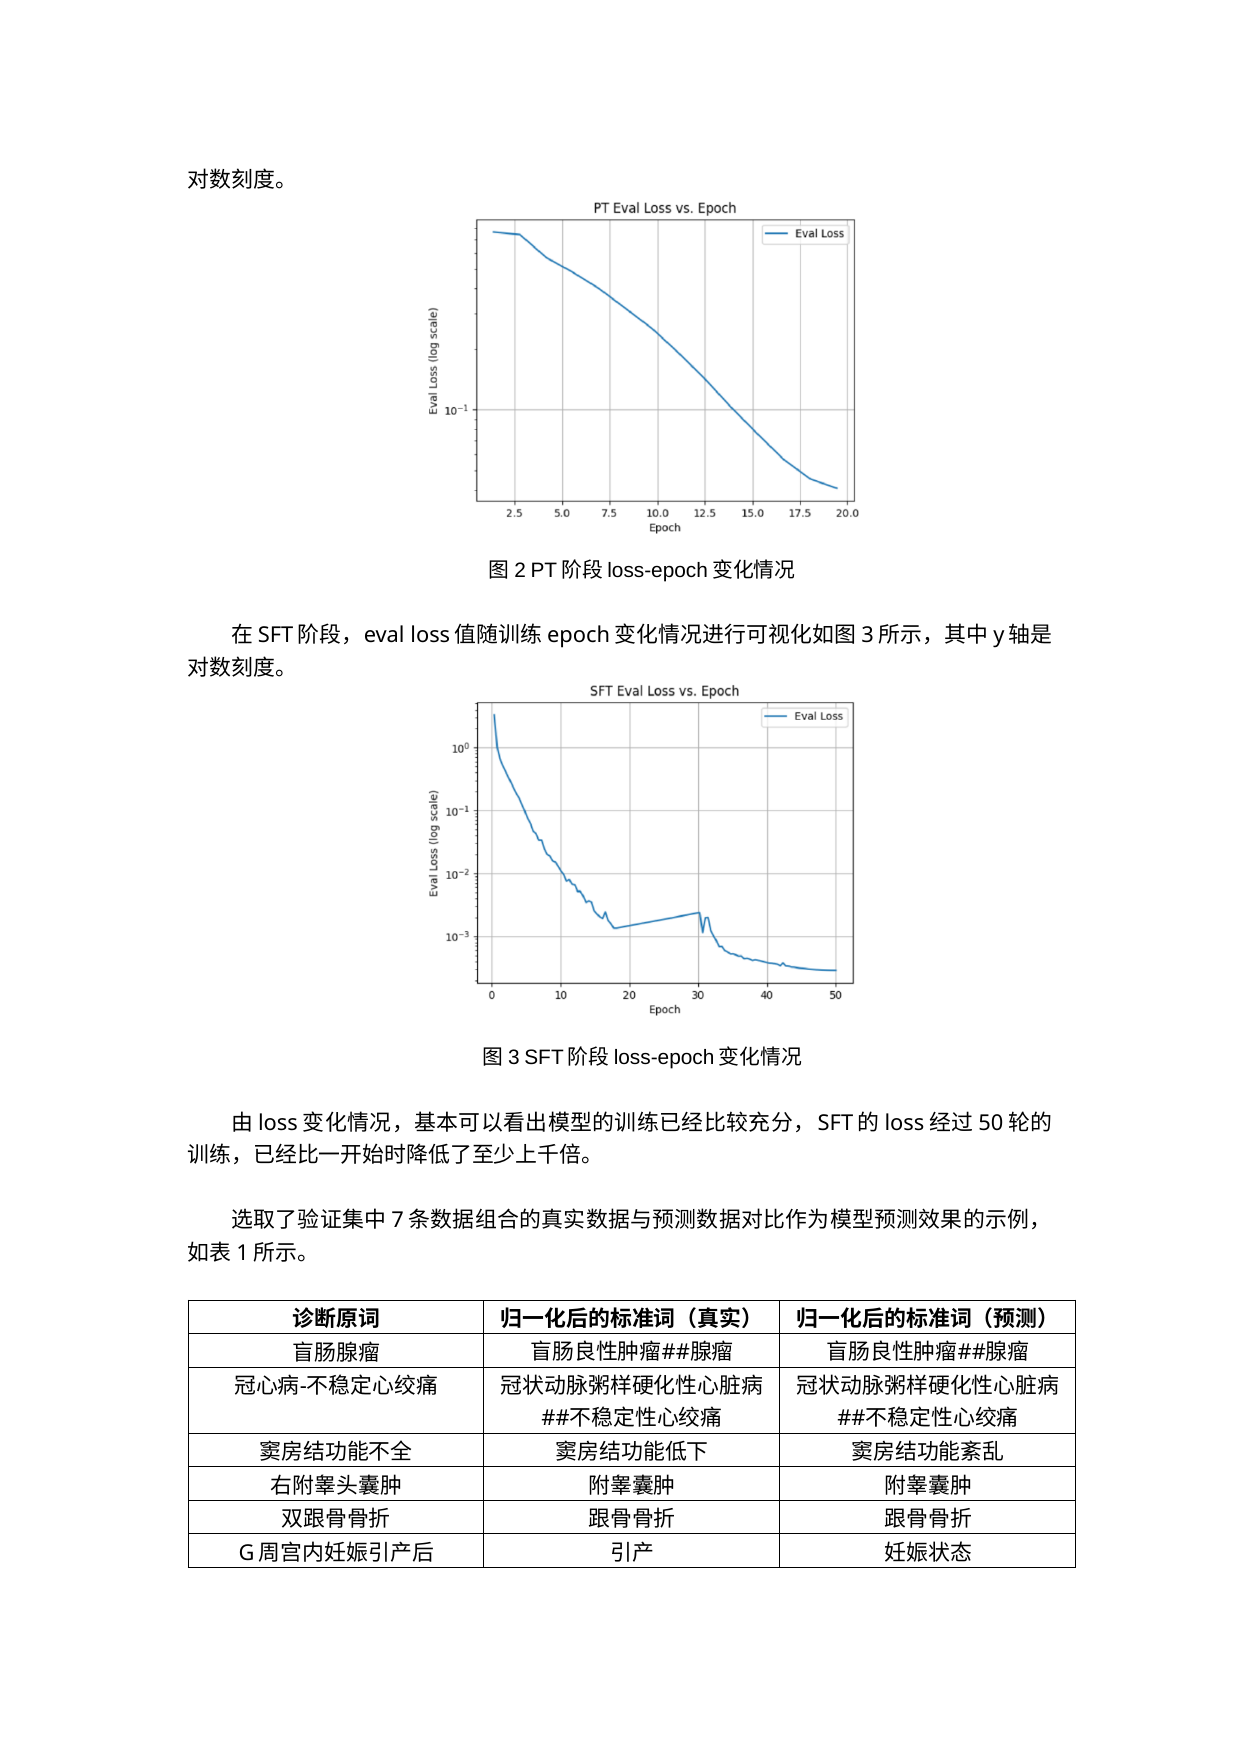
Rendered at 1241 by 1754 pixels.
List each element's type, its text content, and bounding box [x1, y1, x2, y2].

table_cell 妊娠状态 [780, 1534, 1075, 1567]
table_cell 盲肠腺瘤 [189, 1334, 483, 1367]
table_cell 冠状动脉粥样硬化性心脏病##不稳定性心绞痛 [484, 1368, 779, 1433]
table_cell 附睾囊肿 [484, 1467, 779, 1500]
table_cell 跟骨骨折 [780, 1501, 1075, 1533]
list 图 2 PT阶段loss-epoch变化情况 [187, 552, 1053, 584]
table_cell 冠状动脉粥样硬化性心脏病##不稳定性心绞痛 [780, 1368, 1075, 1433]
table_cell 附睾囊肿 [780, 1467, 1075, 1500]
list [187, 162, 1053, 194]
table_cell G周宫内妊娠引产后 [189, 1534, 483, 1567]
list 在SFT阶段，eval loss值随训练epoch变化情况进行可视化如图 2 所示，其中y轴是对数刻度。 [187, 617, 1053, 682]
list 选取了验证集中7条数据组合的真实数据与预测数据对比作为模型预测效果的示例，如表 1 所示。 [187, 1202, 1053, 1267]
table_cell 窦房结功能低下 [484, 1434, 779, 1466]
table_header 归一化后的标准词（预测） [780, 1301, 1075, 1333]
table_cell 右附睾头囊肿 [189, 1467, 483, 1500]
picture [423, 194, 861, 536]
table_header 归一化后的标准词（真实） [484, 1301, 779, 1333]
table_cell 窦房结功能紊乱 [780, 1434, 1075, 1466]
table_cell 窦房结功能不全 [189, 1434, 483, 1466]
table_cell 跟骨骨折 [484, 1501, 779, 1533]
table_header 诊断原词 [189, 1301, 483, 1333]
table_cell 冠心病-不稳定心绞痛 [189, 1368, 483, 1433]
table_cell 盲肠良性肿瘤##腺瘤 [780, 1334, 1075, 1367]
table_cell 引产 [484, 1534, 779, 1567]
table_cell 盲肠良性肿瘤##腺瘤 [484, 1334, 779, 1367]
list 由loss变化情况，基本可以看出模型的训练已经比较充分，SFT的loss经过50轮的训练，已经比一开始时降低了至少上千倍。 [187, 1104, 1053, 1169]
list 图 3 SFT阶段loss-epoch变化情况 [187, 1039, 1053, 1072]
picture [423, 682, 861, 1019]
table_cell 双跟骨骨折 [189, 1501, 483, 1533]
